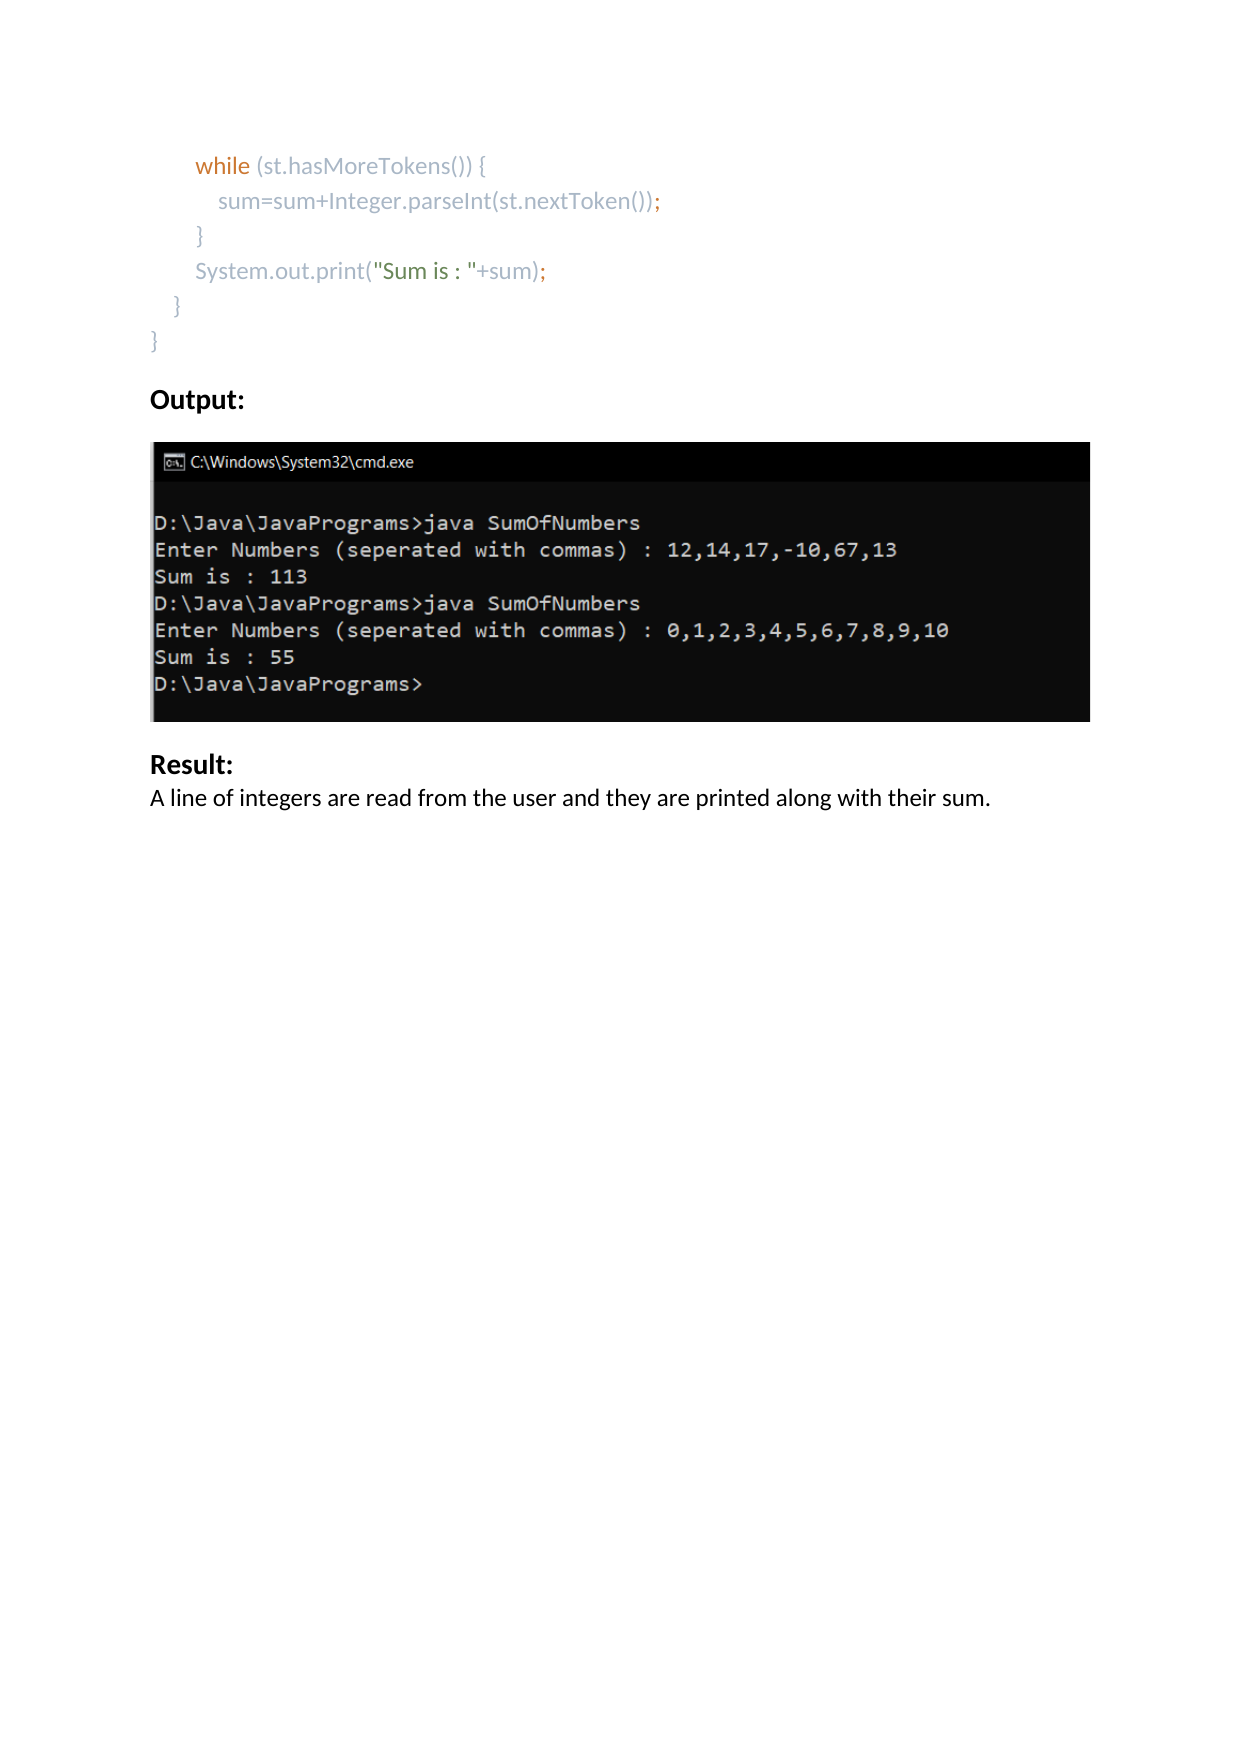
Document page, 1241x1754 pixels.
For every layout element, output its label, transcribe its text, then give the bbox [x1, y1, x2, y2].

text Output: [150, 381, 1090, 416]
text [150, 150, 1090, 356]
picture [150, 442, 1091, 722]
text A line of integers are read from the user and they are printed along with their sum. [150, 782, 1090, 812]
text Result: [150, 746, 1090, 782]
